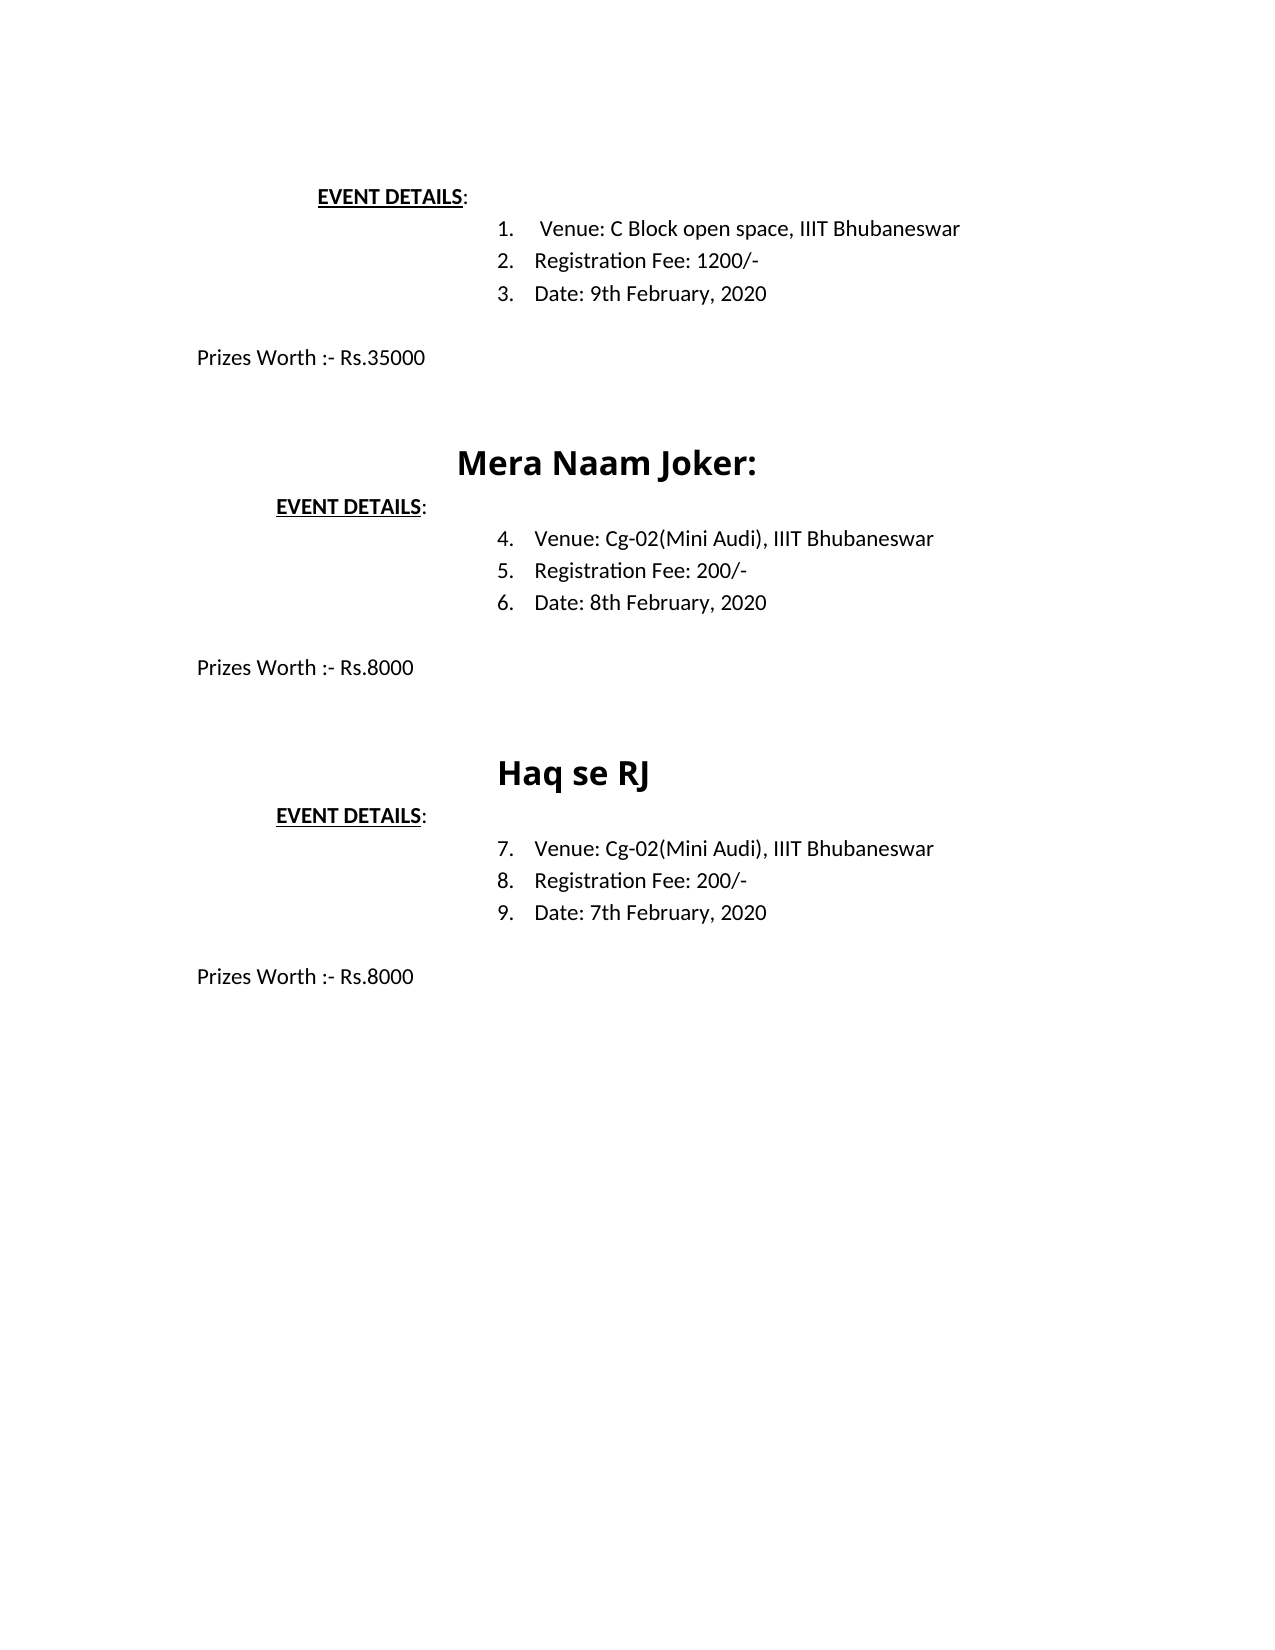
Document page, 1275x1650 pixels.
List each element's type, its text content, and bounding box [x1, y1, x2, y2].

list Date: 8th February, 2020 [497, 588, 1031, 616]
list EVENT DETAILS: [276, 802, 1031, 829]
list Registration Fee: 200/- [497, 866, 1031, 894]
list EVENT DETAILS: [276, 492, 1031, 520]
list Registration Fee: 200/- [497, 556, 1031, 584]
list EVENT DETAILS: [317, 182, 1031, 210]
list Venue: Cg-02(Mini Audi), IIIT Bhubaneswar [497, 524, 1031, 552]
list Registration Fee: 1200/- [497, 247, 1031, 274]
text Prizes Worth :- Rs.35000 [197, 343, 1031, 371]
list Date: 7th February, 2020 [497, 898, 1031, 926]
text Prizes Worth :- Rs.8000 [197, 962, 1031, 991]
text Mera Naam Joker: [197, 440, 1031, 485]
list Date: 9th February, 2020 [497, 279, 1031, 307]
text Prizes Worth :- Rs.8000 [197, 653, 1031, 681]
text Haq se RJ [197, 749, 1031, 795]
list Venue: C Block open space, IIIT Bhubaneswar [497, 214, 1031, 242]
list Venue: Cg-02(Mini Audi), IIIT Bhubaneswar [497, 834, 1031, 862]
